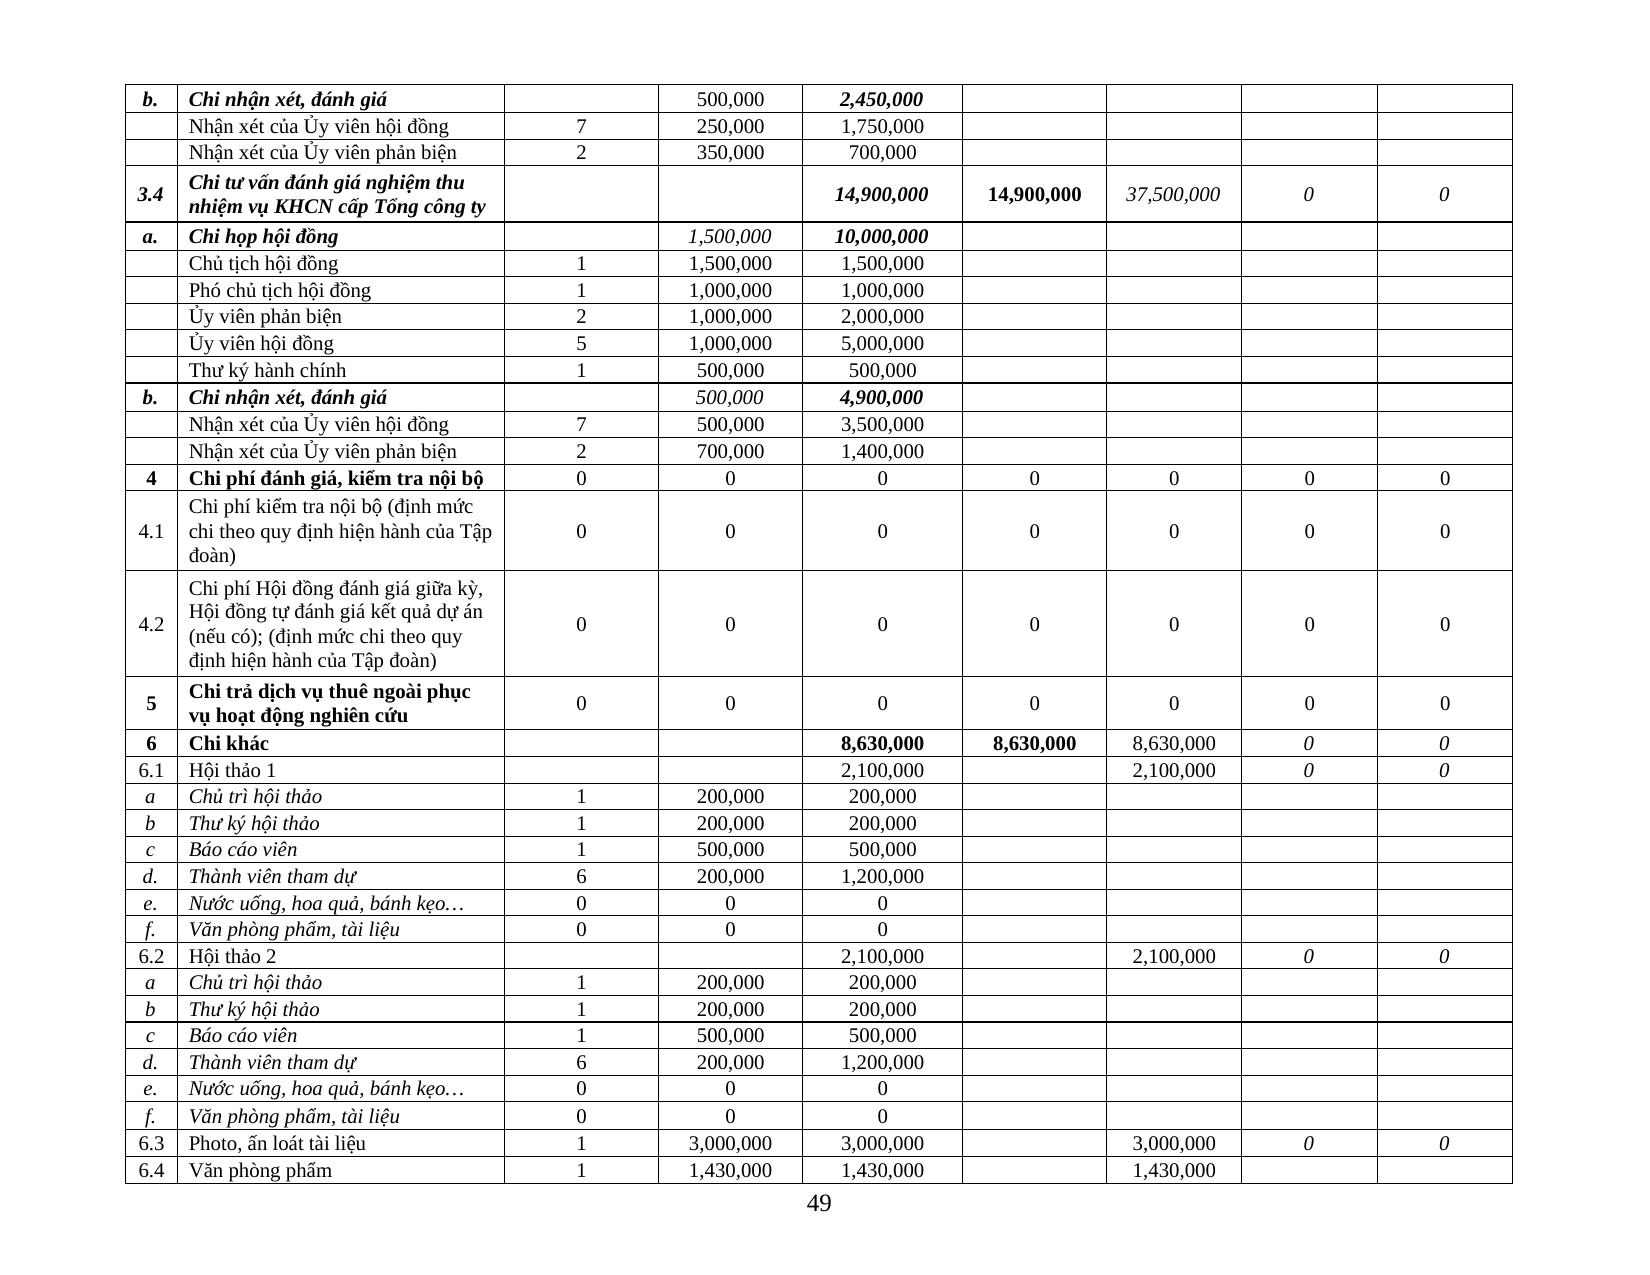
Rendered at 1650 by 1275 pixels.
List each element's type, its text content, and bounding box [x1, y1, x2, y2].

table_cell 2,450,000 [803, 85, 962, 112]
table_cell 0 [1242, 491, 1377, 570]
table_cell [1242, 357, 1377, 382]
table_cell [1107, 438, 1241, 464]
table_cell [1242, 863, 1377, 889]
table_cell 6 [505, 863, 658, 889]
table_cell 0 [659, 1102, 802, 1129]
table_cell b [126, 810, 177, 836]
table_cell 200,000 [659, 784, 802, 809]
table_cell [963, 330, 1106, 356]
table_cell f. [126, 916, 177, 942]
table_cell Chủ trì hội thảo [178, 784, 504, 809]
table_cell 0 [1107, 465, 1241, 490]
table_cell 0 [659, 571, 802, 676]
table_cell [1242, 996, 1377, 1021]
table_cell [1107, 85, 1241, 112]
table_cell [126, 113, 177, 139]
table_cell [1378, 384, 1512, 411]
table_cell [1242, 837, 1377, 862]
table_cell 200,000 [659, 810, 802, 836]
table_cell [1378, 996, 1512, 1021]
table_cell 0 [1242, 465, 1377, 490]
table_cell Văn phòng phẩm [178, 1157, 504, 1182]
table_cell 0 [1107, 491, 1241, 570]
table_cell [1242, 1076, 1377, 1101]
table_cell 4.1 [126, 491, 177, 570]
table_cell 0 [1378, 465, 1512, 490]
table_cell Chi họp hội đồng [178, 223, 504, 249]
table_cell [1242, 113, 1377, 139]
table_cell 0 [659, 916, 802, 942]
table_cell [963, 1023, 1106, 1048]
table_cell [1242, 412, 1377, 437]
table_cell [1378, 113, 1512, 139]
table_cell [1378, 412, 1512, 437]
table_cell 5 [126, 677, 177, 729]
table_cell 0 [963, 677, 1106, 729]
table_cell Phó chủ tịch hội đồng [178, 277, 504, 303]
table_cell [659, 166, 802, 221]
table_cell [963, 438, 1106, 464]
table_cell 6 [505, 1049, 658, 1074]
table_cell [1107, 784, 1241, 809]
table_cell 0 [505, 1076, 658, 1101]
table_cell c [126, 837, 177, 862]
table_cell 0 [1242, 730, 1377, 756]
table_cell 0 [505, 491, 658, 570]
table_cell Chi nhận xét, đánh giá [178, 85, 504, 112]
table_cell 0 [1242, 943, 1377, 968]
table_cell 1 [505, 837, 658, 862]
table_cell [1107, 251, 1241, 276]
table_cell Chủ tịch hội đồng [178, 251, 504, 276]
table_cell 500,000 [659, 357, 802, 382]
table_cell [126, 251, 177, 276]
table_cell [1107, 916, 1241, 942]
table_cell [963, 784, 1106, 809]
table_cell [1107, 890, 1241, 915]
table_cell [963, 916, 1106, 942]
table_cell [1107, 304, 1241, 329]
table_cell 0 [505, 571, 658, 676]
table_cell [1107, 1076, 1241, 1101]
table_cell [126, 357, 177, 382]
table_cell [963, 757, 1106, 782]
table_cell 1,430,000 [659, 1157, 802, 1182]
table_cell [963, 837, 1106, 862]
table_cell [1107, 113, 1241, 139]
table_cell 14,900,000 [963, 166, 1106, 221]
table_cell [505, 943, 658, 968]
table_cell [963, 943, 1106, 968]
table_cell [1107, 330, 1241, 356]
table_cell [1107, 863, 1241, 889]
table_cell 5 [505, 330, 658, 356]
table_cell 10,000,000 [803, 223, 962, 249]
table_cell Chi tư vấn đánh giá nghiệm thu nhiệm vụ KHCN cấp Tổng công ty [178, 166, 504, 221]
table_cell [963, 223, 1106, 249]
table_cell [1242, 784, 1377, 809]
table_cell 2,100,000 [1107, 943, 1241, 968]
table_cell 500,000 [659, 384, 802, 411]
table_cell 1,750,000 [803, 113, 962, 139]
table_cell 0 [1378, 491, 1512, 570]
table_cell 1 [505, 1130, 658, 1156]
table_cell [963, 357, 1106, 382]
table_cell [1242, 277, 1377, 303]
table_cell [1378, 251, 1512, 276]
table_cell [1378, 357, 1512, 382]
table_cell [1242, 251, 1377, 276]
table_cell [126, 330, 177, 356]
table_cell 5,000,000 [803, 330, 962, 356]
table_cell 37,500,000 [1107, 166, 1241, 221]
table_cell [1107, 223, 1241, 249]
table_cell [1107, 1102, 1241, 1129]
table_cell f. [126, 1102, 177, 1129]
table_cell 2,100,000 [803, 943, 962, 968]
table_cell [1107, 384, 1241, 411]
table_cell 700,000 [803, 140, 962, 165]
table_cell [1378, 784, 1512, 809]
table_cell [963, 1049, 1106, 1074]
table_cell 1 [505, 810, 658, 836]
table_cell 200,000 [659, 1049, 802, 1074]
table_cell 0 [659, 491, 802, 570]
table_cell [126, 412, 177, 437]
table_cell 0 [963, 491, 1106, 570]
table_cell Nước uống, hoa quả, bánh kẹo… [178, 1076, 504, 1101]
table_cell 200,000 [803, 810, 962, 836]
table_cell b [126, 996, 177, 1021]
table_cell 1 [505, 251, 658, 276]
table_cell Nước uống, hoa quả, bánh kẹo… [178, 890, 504, 915]
table_cell 1 [505, 1157, 658, 1182]
table_cell Thành viên tham dự [178, 1049, 504, 1074]
table_cell 0 [803, 491, 962, 570]
table_cell 2,100,000 [1107, 757, 1241, 782]
table_cell [963, 890, 1106, 915]
table_cell [963, 412, 1106, 437]
table_cell 1,000,000 [659, 304, 802, 329]
table_cell Photo, ấn loát tài liệu [178, 1130, 504, 1156]
table_cell [963, 277, 1106, 303]
table_cell [1107, 412, 1241, 437]
table_cell [1242, 969, 1377, 995]
table_cell 500,000 [659, 837, 802, 862]
table_cell 500,000 [659, 412, 802, 437]
table_cell 0 [803, 1102, 962, 1129]
table_cell [1378, 223, 1512, 249]
table_cell 2 [505, 304, 658, 329]
table_cell Nhận xét của Ủy viên phản biện [178, 140, 504, 165]
table_cell e. [126, 1076, 177, 1101]
table_cell Báo cáo viên [178, 837, 504, 862]
table_cell [963, 810, 1106, 836]
table_cell a [126, 784, 177, 809]
table_cell 2 [505, 140, 658, 165]
table_cell [1107, 277, 1241, 303]
table_cell [659, 943, 802, 968]
table_cell [963, 113, 1106, 139]
table_cell 0 [1378, 571, 1512, 676]
table_cell [505, 85, 658, 112]
table_cell [963, 996, 1106, 1021]
table_cell 0 [505, 890, 658, 915]
table_cell [505, 757, 658, 782]
table_cell [659, 730, 802, 756]
table_cell a. [126, 223, 177, 249]
table_cell 6.1 [126, 757, 177, 782]
table_cell [1378, 969, 1512, 995]
table_cell 0 [803, 916, 962, 942]
table_cell 0 [1378, 943, 1512, 968]
table_cell 4 [126, 465, 177, 490]
table_cell Hội thảo 2 [178, 943, 504, 968]
table_cell [1378, 438, 1512, 464]
table_cell [1378, 916, 1512, 942]
table_cell [1242, 223, 1377, 249]
table_cell 3,000,000 [1107, 1130, 1241, 1156]
table_cell 0 [505, 1102, 658, 1129]
table_cell 6 [126, 730, 177, 756]
table_cell [1107, 996, 1241, 1021]
table_cell 500,000 [803, 1023, 962, 1048]
table_cell [1378, 1049, 1512, 1074]
table_cell [1378, 1023, 1512, 1048]
table_cell 8,630,000 [803, 730, 962, 756]
table_cell d. [126, 863, 177, 889]
table_cell 1,000,000 [659, 277, 802, 303]
table_cell 3,000,000 [803, 1130, 962, 1156]
table_cell 0 [659, 890, 802, 915]
table_cell [126, 304, 177, 329]
table_cell 6.2 [126, 943, 177, 968]
table_cell 1 [505, 357, 658, 382]
table_cell 0 [1242, 1130, 1377, 1156]
table_cell e. [126, 890, 177, 915]
table_cell 14,900,000 [803, 166, 962, 221]
table_cell [963, 85, 1106, 112]
table_cell 1,200,000 [803, 1049, 962, 1074]
table_cell a [126, 969, 177, 995]
table_cell 0 [659, 465, 802, 490]
table_cell [963, 384, 1106, 411]
table_cell 8,630,000 [963, 730, 1106, 756]
table_cell [505, 166, 658, 221]
table_cell 0 [1378, 677, 1512, 729]
table_cell 1,500,000 [659, 251, 802, 276]
table_cell [1107, 357, 1241, 382]
table_cell [1107, 140, 1241, 165]
table_cell 0 [1378, 730, 1512, 756]
table_cell 0 [505, 916, 658, 942]
table_cell [963, 1157, 1106, 1182]
table_cell 4,900,000 [803, 384, 962, 411]
table_cell [1242, 384, 1377, 411]
table_cell Chi phí đánh giá, kiểm tra nội bộ [178, 465, 504, 490]
table_cell 1 [505, 784, 658, 809]
table_cell Thư ký hành chính [178, 357, 504, 382]
table_cell 200,000 [659, 996, 802, 1021]
table_cell [1242, 890, 1377, 915]
table_cell 0 [1242, 677, 1377, 729]
table_cell Chủ trì hội thảo [178, 969, 504, 995]
table_cell Chi phí kiểm tra nội bộ (định mức chi theo quy định hiện hành của Tập đoàn) [178, 491, 504, 570]
table_cell 6.4 [126, 1157, 177, 1182]
table_cell 0 [803, 677, 962, 729]
table_cell 1 [505, 969, 658, 995]
table_cell [1107, 969, 1241, 995]
table_cell 6.3 [126, 1130, 177, 1156]
table_cell Nhận xét của Ủy viên phản biện [178, 438, 504, 464]
table_cell [1242, 1023, 1377, 1048]
table_cell [1378, 140, 1512, 165]
table_cell 0 [1378, 1130, 1512, 1156]
table_cell 0 [963, 571, 1106, 676]
table_cell 250,000 [659, 113, 802, 139]
table_cell 1,400,000 [803, 438, 962, 464]
table_cell 2,100,000 [803, 757, 962, 782]
table_cell [1242, 810, 1377, 836]
table_cell 1,500,000 [803, 251, 962, 276]
table_cell [963, 140, 1106, 165]
table_cell b. [126, 85, 177, 112]
table_cell c [126, 1023, 177, 1048]
table_cell 200,000 [659, 863, 802, 889]
table_cell 1,000,000 [659, 330, 802, 356]
table_cell [963, 863, 1106, 889]
table_cell 200,000 [803, 996, 962, 1021]
table_cell b. [126, 384, 177, 411]
table_cell 0 [1107, 571, 1241, 676]
table_cell [1107, 837, 1241, 862]
table_cell [1242, 438, 1377, 464]
table_cell [1242, 304, 1377, 329]
table_cell 1,430,000 [803, 1157, 962, 1182]
table_cell 0 [1242, 571, 1377, 676]
table_cell Thư ký hội thảo [178, 810, 504, 836]
table_cell [659, 757, 802, 782]
table_cell Chi nhận xét, đánh giá [178, 384, 504, 411]
table_cell [1107, 810, 1241, 836]
table_cell [1378, 85, 1512, 112]
table_cell 0 [803, 890, 962, 915]
table_cell 0 [803, 465, 962, 490]
table_cell 0 [505, 465, 658, 490]
table_cell 0 [1378, 757, 1512, 782]
table_cell 500,000 [803, 837, 962, 862]
table_cell 500,000 [803, 357, 962, 382]
table_cell [1378, 277, 1512, 303]
table_cell 350,000 [659, 140, 802, 165]
table_cell 1,500,000 [659, 223, 802, 249]
table_cell Chi trả dịch vụ thuê ngoài phục vụ hoạt động nghiên cứu [178, 677, 504, 729]
table_cell 1,000,000 [803, 277, 962, 303]
table_cell 1 [505, 1023, 658, 1048]
table_cell [1378, 890, 1512, 915]
table_cell 500,000 [659, 1023, 802, 1048]
table_cell 0 [1378, 166, 1512, 221]
table_cell 2 [505, 438, 658, 464]
table_cell [1242, 1049, 1377, 1074]
table_cell 0 [659, 1076, 802, 1101]
table_cell [963, 969, 1106, 995]
table_cell 200,000 [659, 969, 802, 995]
table_cell 0 [803, 1076, 962, 1101]
table_cell [505, 384, 658, 411]
table_cell 0 [1107, 677, 1241, 729]
table_cell d. [126, 1049, 177, 1074]
table_cell Nhận xét của Ủy viên hội đồng [178, 113, 504, 139]
table_cell [505, 223, 658, 249]
table_cell 700,000 [659, 438, 802, 464]
table_cell [1378, 1102, 1512, 1129]
table_cell [963, 1076, 1106, 1101]
table_cell [1242, 140, 1377, 165]
table_cell Thư ký hội thảo [178, 996, 504, 1021]
table_cell 1,430,000 [1107, 1157, 1241, 1182]
table_cell 0 [1242, 166, 1377, 221]
table_cell [1242, 1157, 1377, 1182]
table_cell [1378, 304, 1512, 329]
table_cell 200,000 [803, 969, 962, 995]
table_cell 4.2 [126, 571, 177, 676]
table_cell [1378, 1076, 1512, 1101]
table_cell 1,200,000 [803, 863, 962, 889]
table_cell 7 [505, 113, 658, 139]
table_cell Văn phòng phẩm, tài liệu [178, 1102, 504, 1129]
table_cell 2,000,000 [803, 304, 962, 329]
table_cell 3,500,000 [803, 412, 962, 437]
table_cell 3,000,000 [659, 1130, 802, 1156]
table_cell [1378, 863, 1512, 889]
table_cell [963, 304, 1106, 329]
table_cell [963, 1102, 1106, 1129]
table_cell [1107, 1023, 1241, 1048]
table_cell [505, 730, 658, 756]
table_cell 0 [803, 571, 962, 676]
table_cell 0 [1242, 757, 1377, 782]
table_cell [1242, 85, 1377, 112]
table_cell 200,000 [803, 784, 962, 809]
table_cell 3.4 [126, 166, 177, 221]
table_cell Chi khác [178, 730, 504, 756]
table_cell [1378, 837, 1512, 862]
table_cell Thành viên tham dự [178, 863, 504, 889]
table_cell Nhận xét của Ủy viên hội đồng [178, 412, 504, 437]
table_cell [126, 140, 177, 165]
table_cell [1242, 330, 1377, 356]
table_cell [1242, 1102, 1377, 1129]
table_cell 0 [963, 465, 1106, 490]
table_cell Ủy viên phản biện [178, 304, 504, 329]
table_cell Văn phòng phẩm, tài liệu [178, 916, 504, 942]
table_cell [1378, 1157, 1512, 1182]
table_cell [1107, 1049, 1241, 1074]
table_cell 0 [659, 677, 802, 729]
table_cell [1378, 330, 1512, 356]
table_cell 500,000 [659, 85, 802, 112]
table_cell 8,630,000 [1107, 730, 1241, 756]
table_cell [1378, 810, 1512, 836]
table_cell 7 [505, 412, 658, 437]
table_cell 1 [505, 996, 658, 1021]
table_cell Ủy viên hội đồng [178, 330, 504, 356]
table_cell [963, 1130, 1106, 1156]
table_cell 0 [505, 677, 658, 729]
table_cell [963, 251, 1106, 276]
table_cell [1242, 916, 1377, 942]
table_cell Chi phí Hội đồng đánh giá giữa kỳ, Hội đồng tự đánh giá kết quả dự án (nếu có); (định mức chi theo quy định hiện hành của Tập đoàn) [178, 571, 504, 676]
table_cell [126, 438, 177, 464]
table_cell [126, 277, 177, 303]
table_cell Hội thảo 1 [178, 757, 504, 782]
table_cell Báo cáo viên [178, 1023, 504, 1048]
table_cell 1 [505, 277, 658, 303]
